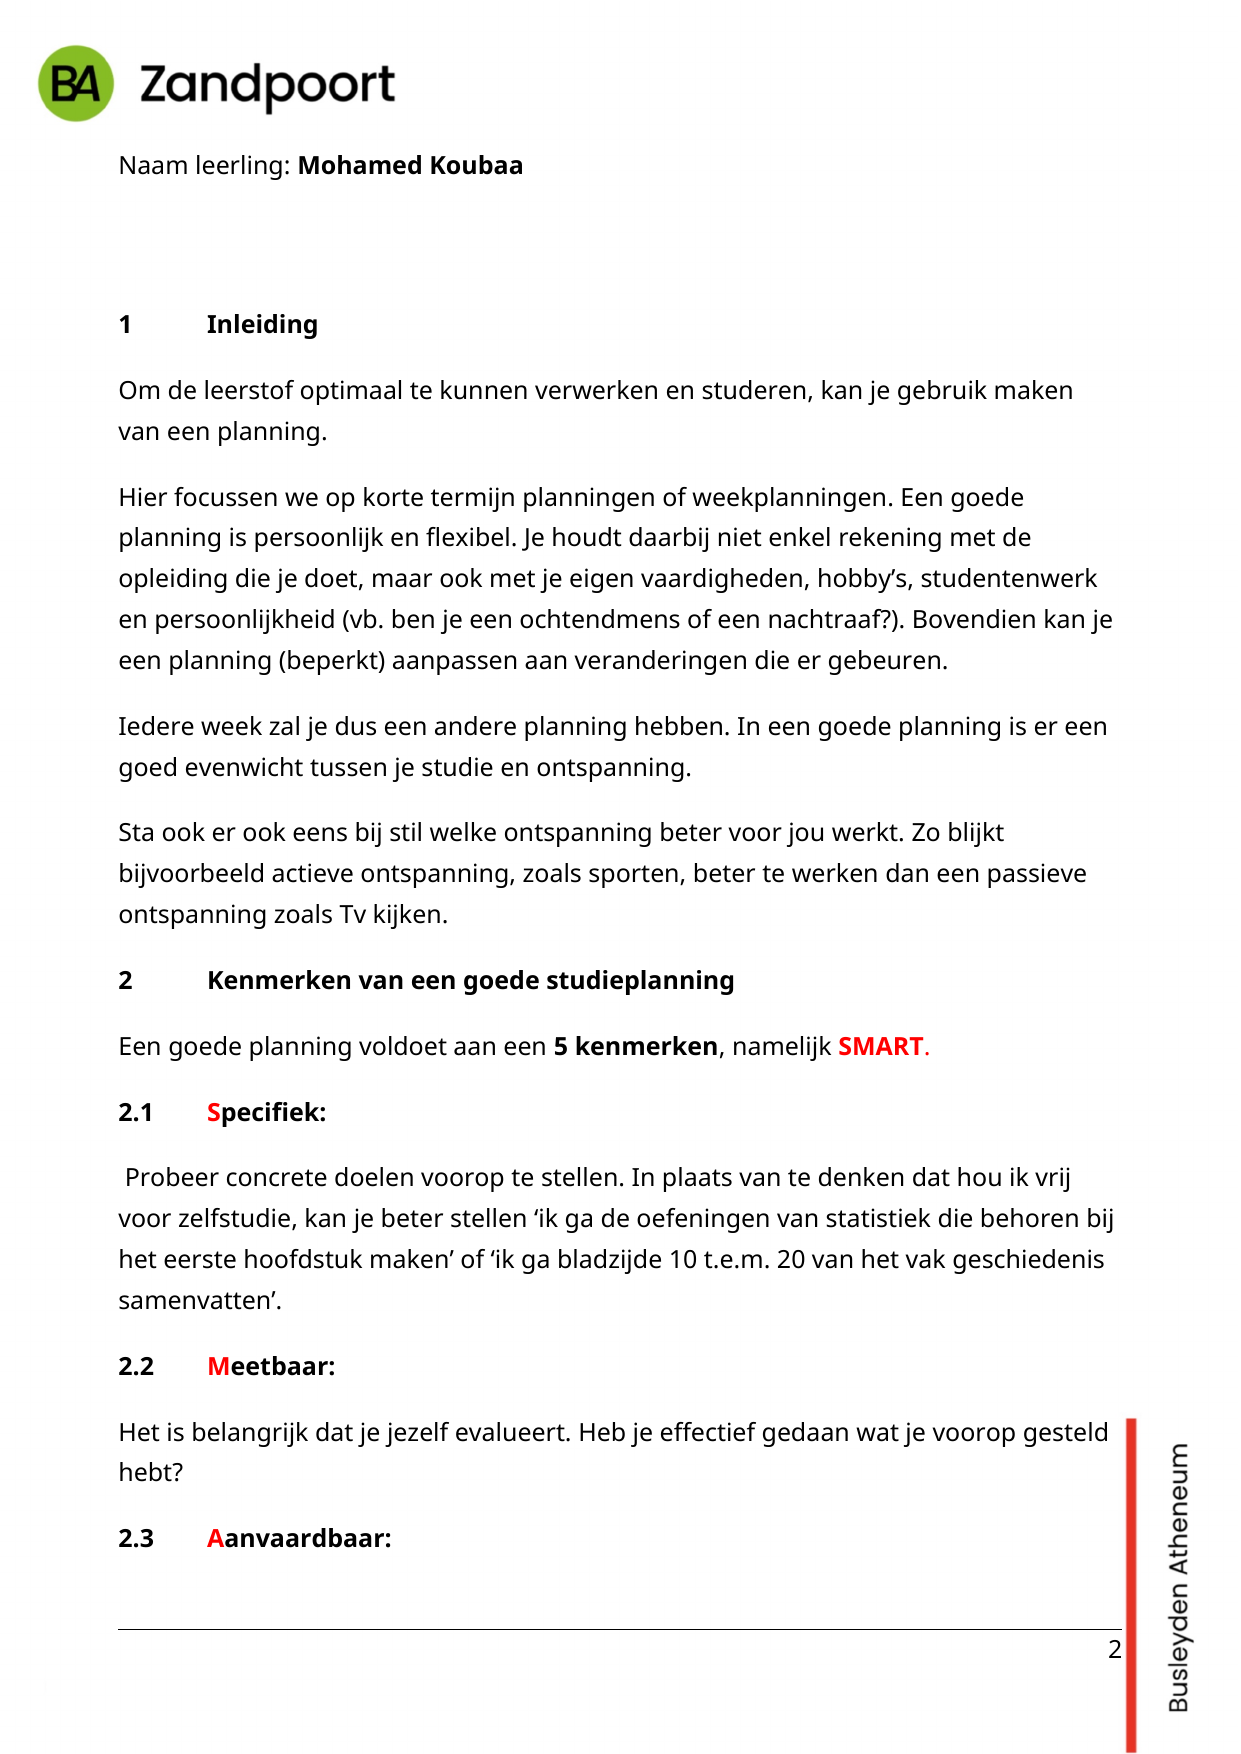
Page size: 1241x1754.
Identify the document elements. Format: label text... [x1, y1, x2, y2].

text Specifiek: [118, 1094, 1122, 1128]
text Probeer concrete doelen voorop te stellen. In plaats van te denken dat hou ik vrij voor zelfstudie, kan je beter stellen ‘ik ga de oefeningen van statistiek die behoren bij het eerste hoofdstuk maken’ of ‘ik ga bladzijde 10 t.e.m. 20 van het vak geschiedenis samenvatten’. [118, 1160, 1122, 1317]
text Inleiding [118, 307, 1122, 341]
text Sta ook er ook eens bij stil welke ontspanning beter voor jou werkt. Zo blijkt bijvoorbeeld actieve ontspanning, zoals sporten, beter te werken dan een passieve ontspanning zoals Tv kijken. [118, 815, 1122, 931]
text Een goede planning voldoet aan een 5 kenmerken, namelijk SMART. [118, 1028, 1122, 1062]
picture [0, 1, 1239, 1754]
text Om de leerstof optimaal te kunnen verwerken en studeren, kan je gebruik maken van een planning. [118, 372, 1122, 447]
text Naam leerling: Mohamed Koubaa [118, 148, 1122, 182]
text Meetbaar: [118, 1348, 1122, 1382]
text Het is belangrijk dat je jezelf evalueert. Heb je effectief gedaan wat je voorop gesteld hebt? [118, 1414, 1122, 1489]
text Kenmerken van een goede studieplanning [118, 962, 1122, 997]
text Hier focussen we op korte termijn planningen of weekplanningen. Een goede planning is persoonlijk en flexibel. Je houdt daarbij niet enkel rekening met de opleiding die je doet, maar ook met je eigen vaardigheden, hobby’s, studentenwerk en persoonlijkheid (vb. ben je een ochtendmens of een nachtraaf?). Bovendien kan je een planning (beperkt) aanpassen aan veranderingen die er gebeuren. [118, 479, 1122, 677]
text Aanvaardbaar: [118, 1521, 1122, 1555]
text Iedere week zal je dus een andere planning hebben. In een goede planning is er een goed evenwicht tussen je studie en ontspanning. [118, 708, 1122, 783]
